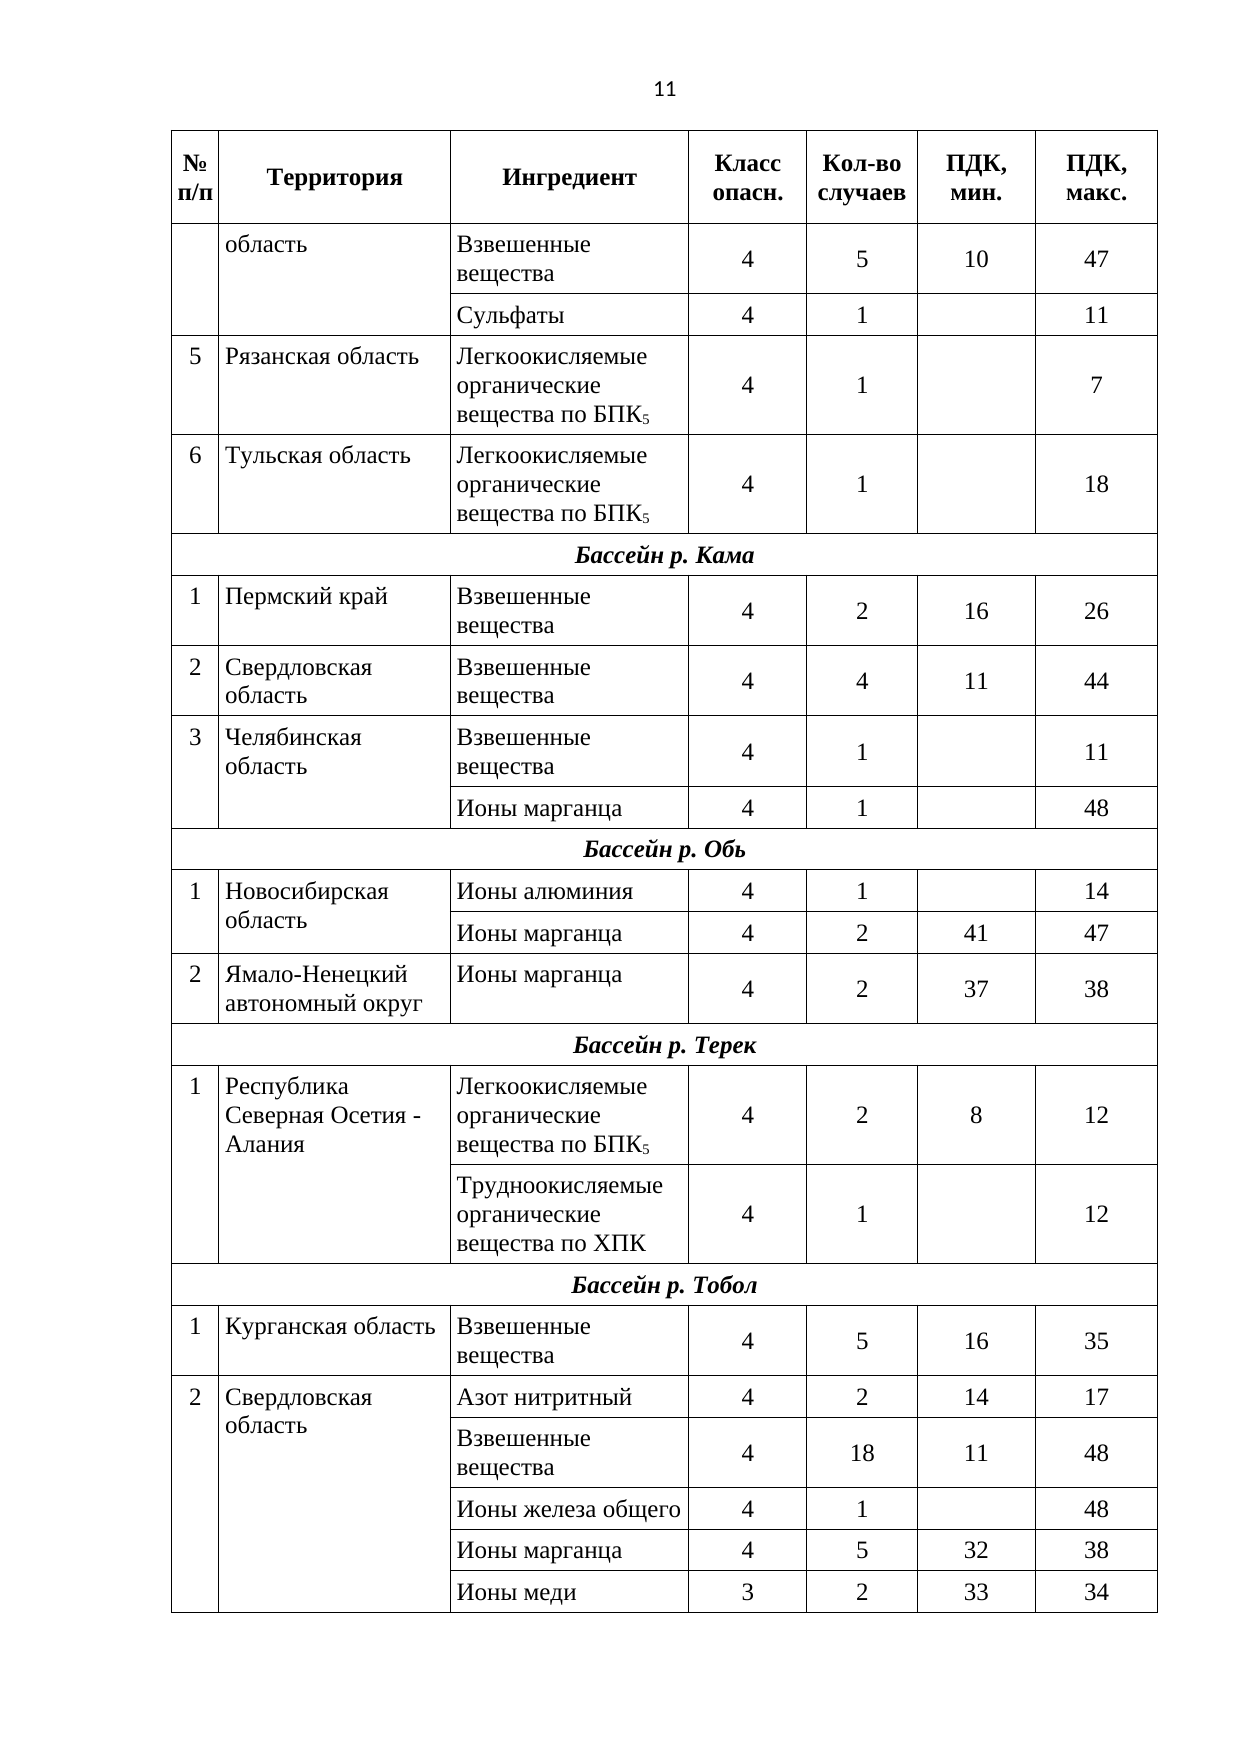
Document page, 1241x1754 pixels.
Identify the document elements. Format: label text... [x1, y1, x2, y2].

table_cell 18 [1036, 435, 1157, 533]
table_cell 4 [807, 646, 917, 715]
table_cell Тульская область [219, 435, 450, 533]
table_cell 3 [689, 1571, 806, 1612]
table_cell Взвешенные вещества [451, 576, 688, 645]
table_header Территория [219, 131, 450, 222]
table_cell Республика Северная Осетия - Алания [219, 1066, 450, 1263]
table_cell 48 [1036, 787, 1157, 827]
table_cell 1 [172, 1306, 218, 1375]
table_cell Рязанская область [219, 336, 450, 434]
table_cell 16 [918, 576, 1035, 645]
table_cell Пермский край [219, 576, 450, 645]
table_header Класс опасн. [689, 131, 806, 222]
table_cell Легкоокисляемые органические вещества по БПК5 [451, 1066, 688, 1164]
table_cell [918, 1165, 1035, 1263]
table_cell Челябинская область [219, 716, 450, 827]
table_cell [451, 336, 688, 434]
table_cell 4 [689, 870, 806, 911]
table_cell Курганская область [219, 1306, 450, 1375]
table_cell Ионы железа общего [451, 1488, 688, 1529]
table_cell 37 [918, 954, 1035, 1023]
table_cell [918, 870, 1035, 911]
table_cell 4 [689, 336, 806, 434]
table_cell Ионы марганца [451, 787, 688, 827]
table_cell 4 [689, 435, 806, 533]
table_cell 5 [807, 1530, 917, 1570]
table_cell 48 [1036, 1488, 1157, 1529]
table_cell 14 [918, 1376, 1035, 1417]
table_cell 4 [689, 224, 806, 293]
table_cell 7 [1036, 336, 1157, 434]
table_cell 34 [1036, 1571, 1157, 1612]
table_cell 41 [918, 912, 1035, 952]
table_cell Нижегородская область [219, 224, 450, 334]
table_cell 47 [1036, 224, 1157, 293]
table_cell 11 [918, 646, 1035, 715]
table_cell 2 [807, 954, 917, 1023]
table_cell 8 [918, 1066, 1035, 1164]
table_cell Взвешенные вещества [451, 224, 688, 293]
table_cell 1 [172, 870, 218, 952]
table_cell Ямало-Ненецкий автономный округ [219, 954, 450, 1023]
table_cell 4 [689, 1306, 806, 1375]
table_header № п/п [172, 131, 218, 222]
table_cell Ионы алюминия [451, 870, 688, 911]
table_cell 1 [807, 336, 917, 434]
table_cell 1 [172, 576, 218, 645]
table_cell Азот нитритный [451, 1376, 688, 1417]
table_cell 16 [918, 1306, 1035, 1375]
table_cell 1 [172, 1066, 218, 1263]
table_cell [918, 716, 1035, 786]
table_cell 4 [689, 1418, 806, 1487]
table_cell [918, 294, 1035, 334]
table_cell 11 [1036, 294, 1157, 334]
table_cell Ионы марганца [451, 912, 688, 952]
table_cell 4 [689, 1376, 806, 1417]
table_cell 4 [689, 1165, 806, 1263]
table_cell 1 [807, 870, 917, 911]
table_header Кол-во случаев [807, 131, 917, 222]
table_cell 10 [918, 224, 1035, 293]
table_cell 17 [1036, 1376, 1157, 1417]
table_cell 5 [172, 336, 218, 434]
table_cell Бассейн р. Обь [172, 829, 1157, 869]
table_cell 38 [1036, 1530, 1157, 1570]
table_cell 26 [1036, 576, 1157, 645]
table_cell 44 [1036, 646, 1157, 715]
table_cell Ионы меди [451, 1571, 688, 1612]
table_cell Сульфаты [451, 294, 688, 334]
table_cell 35 [1036, 1306, 1157, 1375]
table_cell 2 [172, 646, 218, 715]
table_cell Взвешенные вещества [451, 716, 688, 786]
table_cell 4 [689, 576, 806, 645]
table_cell [918, 787, 1035, 827]
table_cell 2 [807, 576, 917, 645]
table_cell Бассейн р. Кама [172, 534, 1157, 574]
table_cell 2 [172, 1376, 218, 1612]
table_header ПДК, мин. [918, 131, 1035, 222]
table_cell 12 [1036, 1165, 1157, 1263]
table_cell 4 [689, 1488, 806, 1529]
table_cell Взвешенные вещества [451, 646, 688, 715]
table_cell Трудноокисляемые органические вещества по ХПК [451, 1165, 688, 1263]
table_cell 4 [689, 294, 806, 334]
table_cell 2 [807, 1571, 917, 1612]
table_cell 18 [807, 1418, 917, 1487]
table_cell 32 [918, 1530, 1035, 1570]
table_cell 4 [689, 912, 806, 952]
table_cell 4 [689, 1066, 806, 1164]
table_cell 1 [807, 1488, 917, 1529]
table_header ПДК, макс. [1036, 131, 1157, 222]
table_cell 2 [807, 1066, 917, 1164]
table_cell 14 [1036, 870, 1157, 911]
table_cell 1 [807, 435, 917, 533]
table_cell Ионы марганца [451, 1530, 688, 1570]
table_cell 2 [172, 954, 218, 1023]
table_header Ингредиент [451, 131, 688, 222]
table_cell [918, 336, 1035, 434]
table_cell 12 [1036, 1066, 1157, 1164]
table_cell 1 [807, 716, 917, 786]
table_cell Бассейн р. Тобол [172, 1264, 1157, 1304]
table_cell Свердловская область [219, 646, 450, 715]
table_cell 11 [918, 1418, 1035, 1487]
table_cell 6 [172, 435, 218, 533]
table_cell 4 [689, 646, 806, 715]
table_cell Свердловская область [219, 1376, 450, 1612]
table_cell Новосибирская область [219, 870, 450, 952]
table_cell Бассейн р. Терек [172, 1024, 1157, 1064]
table_cell 2 [807, 912, 917, 952]
table_cell [918, 1488, 1035, 1529]
table_cell 4 [689, 1530, 806, 1570]
table_cell 4 [689, 787, 806, 827]
table_cell 47 [1036, 912, 1157, 952]
table_cell [918, 435, 1035, 533]
table_cell 1 [807, 787, 917, 827]
table_cell 11 [1036, 716, 1157, 786]
table_cell 4 [172, 224, 218, 334]
table_cell 38 [1036, 954, 1157, 1023]
table_cell Взвешенные вещества [451, 1306, 688, 1375]
table_cell 5 [807, 1306, 917, 1375]
table_cell 2 [807, 1376, 917, 1417]
table_cell 48 [1036, 1418, 1157, 1487]
table_cell 3 [172, 716, 218, 827]
table_cell 1 [807, 1165, 917, 1263]
table_cell Легкоокисляемые органические вещества по БПК5 [451, 435, 688, 533]
table_cell 4 [689, 954, 806, 1023]
table_cell Взвешенные вещества [451, 1418, 688, 1487]
table_cell 5 [807, 224, 917, 293]
table_cell 1 [807, 294, 917, 334]
table_cell Ионы марганца [451, 954, 688, 1023]
table_cell 4 [689, 716, 806, 786]
table_cell 33 [918, 1571, 1035, 1612]
